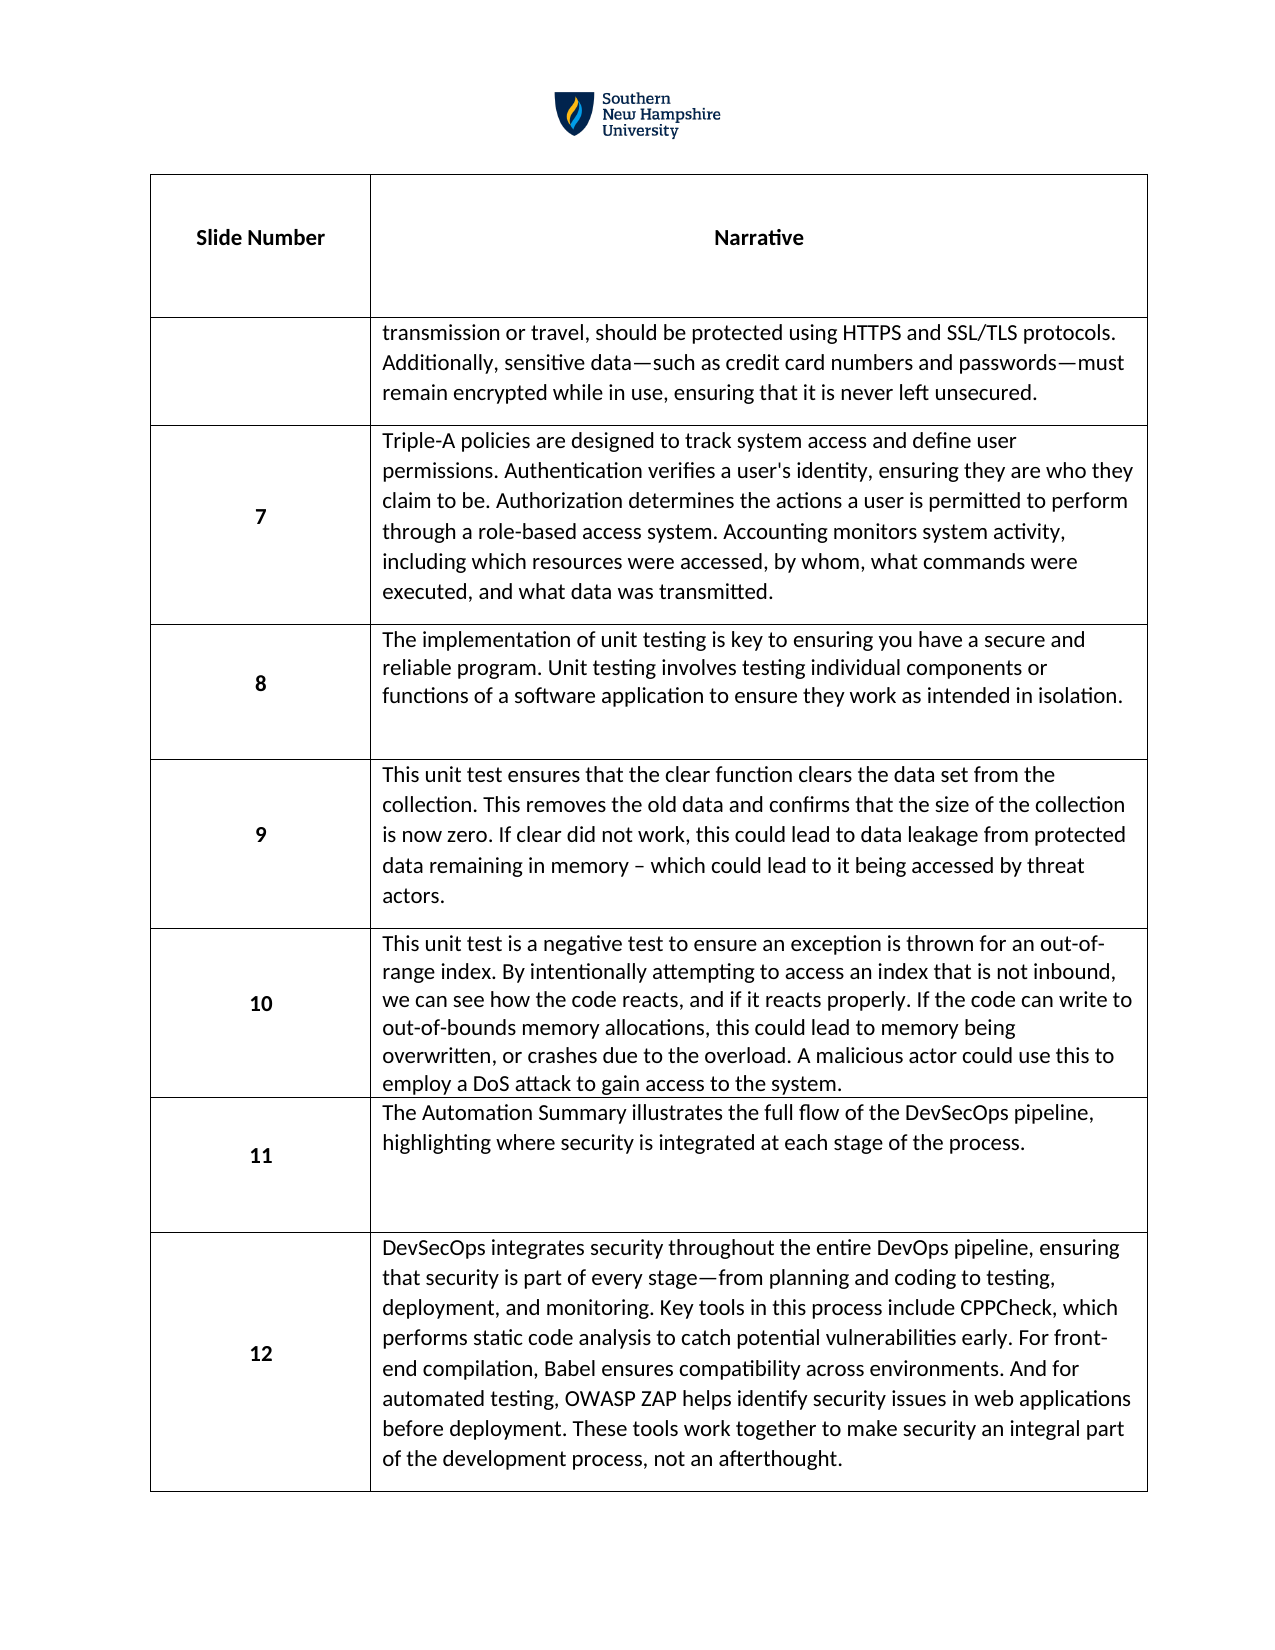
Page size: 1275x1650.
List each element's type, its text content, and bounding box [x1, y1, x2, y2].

picture [546, 75, 729, 154]
table_cell 6 [151, 318, 370, 425]
table_cell 7 [151, 426, 370, 624]
table_header Narrative [371, 175, 1147, 317]
table_cell This unit test ensures that the clear function clears the data set from the collection. This removes the old data and confirms that the size of the collection is now zero. If clear did not work, this could lead to data leakage from protected data remaining in memory – which could lead to it being accessed by threat actors. [371, 760, 1147, 928]
table_cell DevSecOps integrates security throughout the entire DevOps pipeline, ensuring that security is part of every stage—from planning and coding to testing, deployment, and monitoring. Key tools in this process include CPPCheck, which performs static code analysis to catch potential vulnerabilities early. For front-end compilation, Babel ensures compatibility across environments. And for automated testing, OWASP ZAP helps identify security issues in web applications before deployment. These tools work together to make security an integral part of the development process, not an afterthought. [371, 1233, 1147, 1491]
table_cell 10 [151, 929, 370, 1097]
table_cell The implementation of unit testing is key to ensuring you have a secure and reliable program. Unit testing involves testing individual components or functions of a software application to ensure they work as intended in isolation. [371, 625, 1147, 759]
table_cell 11 [151, 1098, 370, 1232]
table_cell Triple-A policies are designed to track system access and define user permissions. Authentication verifies a user's identity, ensuring they are who they claim to be. Authorization determines the actions a user is permitted to perform through a role-based access system. Accounting monitors system activity, including which resources were accessed, by whom, what commands were executed, and what data was transmitted. [371, 426, 1147, 624]
table_cell 9 [151, 760, 370, 928]
table_cell This unit test is a negative test to ensure an exception is thrown for an out-of-range index. By intentionally attempting to access an index that is not inbound, we can see how the code reacts, and if it reacts properly. If the code can write to out-of-bounds memory allocations, this could lead to memory being overwritten, or crashes due to the overload. A malicious actor could use this to employ a DoS attack to gain access to the system. [371, 929, 1147, 1097]
table_cell The Automation Summary illustrates the full flow of the DevSecOps pipeline, highlighting where security is integrated at each stage of the process. [371, 1098, 1147, 1232]
table_cell 8 [151, 625, 370, 759]
table_header Slide Number [151, 175, 370, 317]
table_cell 12 [151, 1233, 370, 1491]
